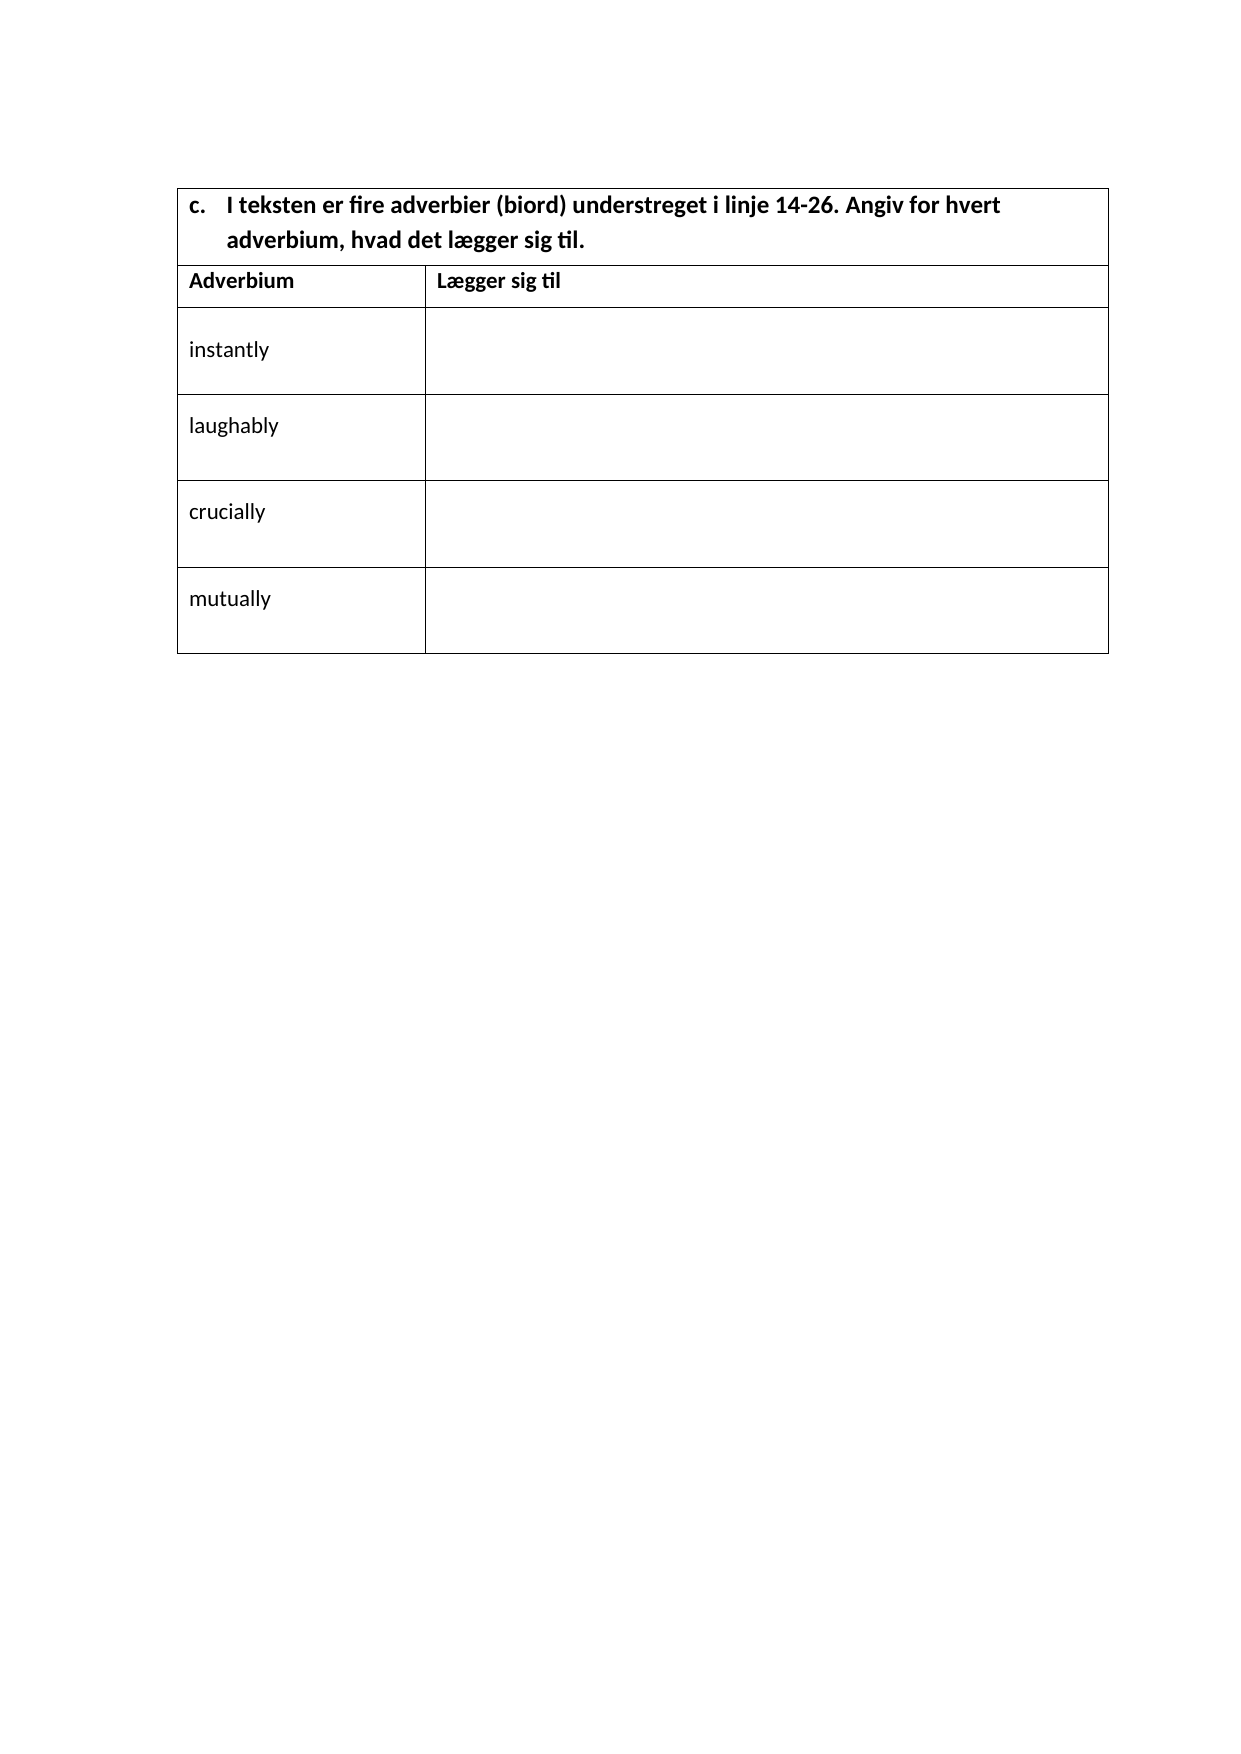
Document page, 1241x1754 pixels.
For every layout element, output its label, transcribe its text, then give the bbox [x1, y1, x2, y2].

table_cell Adverbium [178, 266, 425, 307]
table_cell laughably [178, 395, 425, 480]
table_cell crucially [178, 481, 425, 567]
table_cell [426, 395, 1108, 480]
table_cell [426, 308, 1108, 394]
table_cell instantly [178, 308, 425, 394]
table_cell mutually [178, 568, 425, 653]
table_cell Lægger sig til [426, 266, 1108, 307]
table_cell [426, 481, 1108, 567]
table_header I teksten er fire adverbier (biord) understreget i linje 14-26. Angiv for hvert adverbium, hvad det lægger sig til. [178, 189, 1108, 265]
table_cell [426, 568, 1108, 653]
